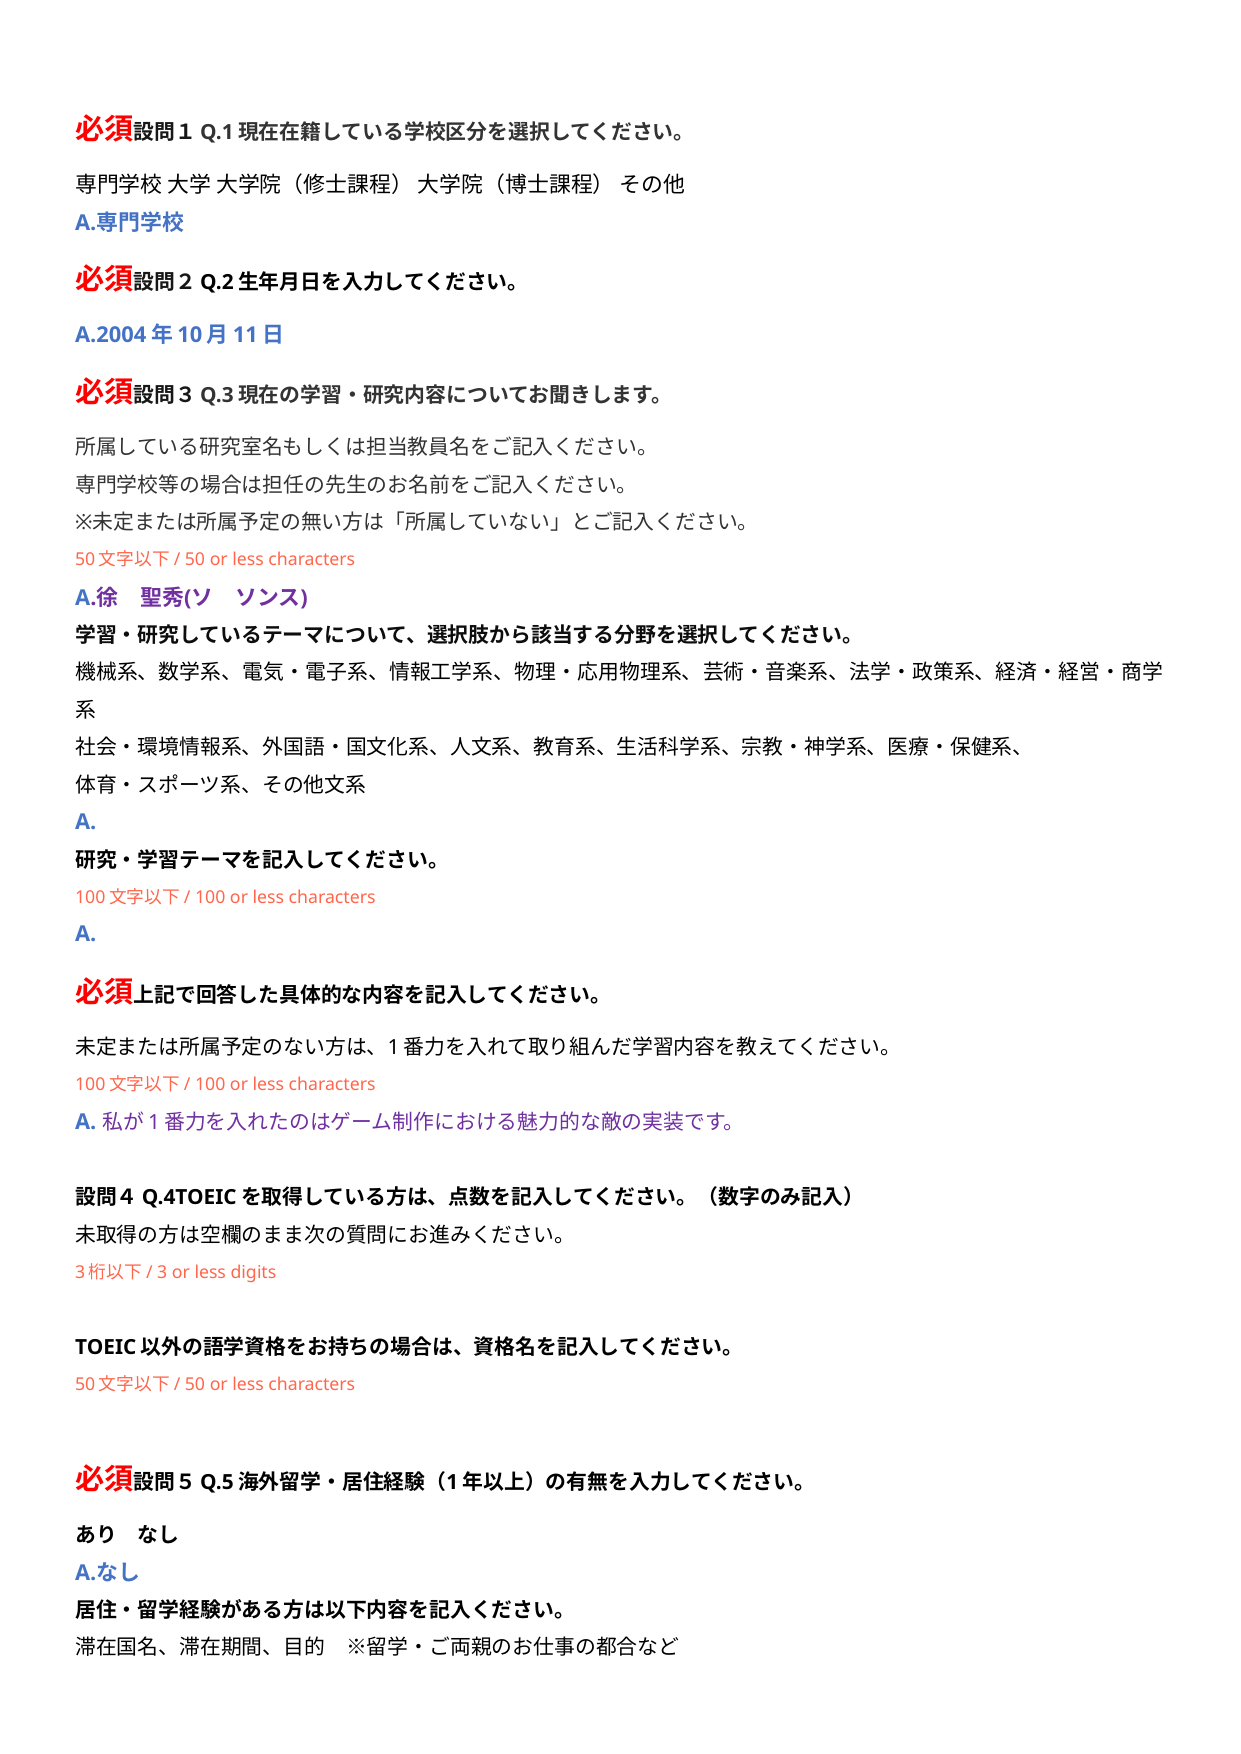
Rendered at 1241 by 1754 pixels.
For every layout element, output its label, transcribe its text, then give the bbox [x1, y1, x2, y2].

text 必須設問１Q.1現在在籍している学校区分を選択してください。 [75, 89, 1165, 164]
text 3桁以下 / 3 or less digits [75, 1252, 1165, 1289]
text 専門学校 大学 大学院（修士課程） 大学院（博士課程） その他 [75, 164, 1165, 202]
text A. [75, 802, 1165, 839]
text 50文字以下 / 50 or less characters [75, 539, 1165, 577]
text A. 私が1番力を入れたのはゲーム制作における魅力的な敵の実装です。 [75, 1102, 1165, 1139]
text 滞在国名、滞在期間、目的 ※留学・ご両親のお仕事の都合など [75, 1627, 1165, 1664]
text 必須上記で回答した具体的な内容を記入してください。 [75, 952, 1165, 1027]
text A. [75, 914, 1165, 952]
text 100文字以下 / 100 or less characters [75, 877, 1165, 914]
text 研究・学習テーマを記入してください。 [75, 839, 1165, 877]
text 社会・環境情報系、外国語・国文化系、人文系、教育系、生活科学系、宗教・神学系、医療・保健系、 [75, 727, 1165, 764]
text 50文字以下 / 50 or less characters [75, 1364, 1165, 1402]
text 学習・研究しているテーマについて、選択肢から該当する分野を選択してください。 [75, 614, 1165, 652]
text A.2004年10月11日 必須設問３Q.3現在の学習・研究内容についてお聞きします。 所属している研究室名もしくは担当教員名をご記入ください。 専門学校等の場合は担任の先生のお名前をご記入ください。 ※未定または所属予定の無い方は「所属していない」とご記入ください。 [75, 314, 1165, 539]
text A.徐 聖秀(ソ ソンス) [75, 577, 1165, 614]
text 体育・スポーツ系、その他文系 [75, 764, 1165, 802]
text 居住・留学経験がある方は以下内容を記入ください。 [75, 1589, 1165, 1627]
text 機械系、数学系、電気・電子系、情報工学系、物理・応用物理系、芸術・音楽系、法学・政策系、経済・経営・商学系 [75, 652, 1165, 727]
text 必須設問２Q.2生年月日を入力してください。 [75, 239, 1165, 314]
text TOEIC以外の語学資格をお持ちの場合は、資格名を記入してください。 [75, 1327, 1165, 1364]
text 未定または所属予定のない方は、1番力を入れて取り組んだ学習内容を教えてください。 [75, 1027, 1165, 1064]
text 100文字以下 / 100 or less characters [75, 1064, 1165, 1102]
text あり なし [75, 1514, 1165, 1552]
text 未取得の方は空欄のまま次の質問にお進みください。 [75, 1214, 1165, 1252]
text 設問４Q.4TOEICを取得している方は、点数を記入してください。（数字のみ記入） [75, 1177, 1165, 1214]
text A.なし [75, 1552, 1165, 1589]
text 必須設問５Q.5海外留学・居住経験（1年以上）の有無を入力してください。 [75, 1439, 1165, 1514]
text A.専門学校 [75, 202, 1165, 239]
